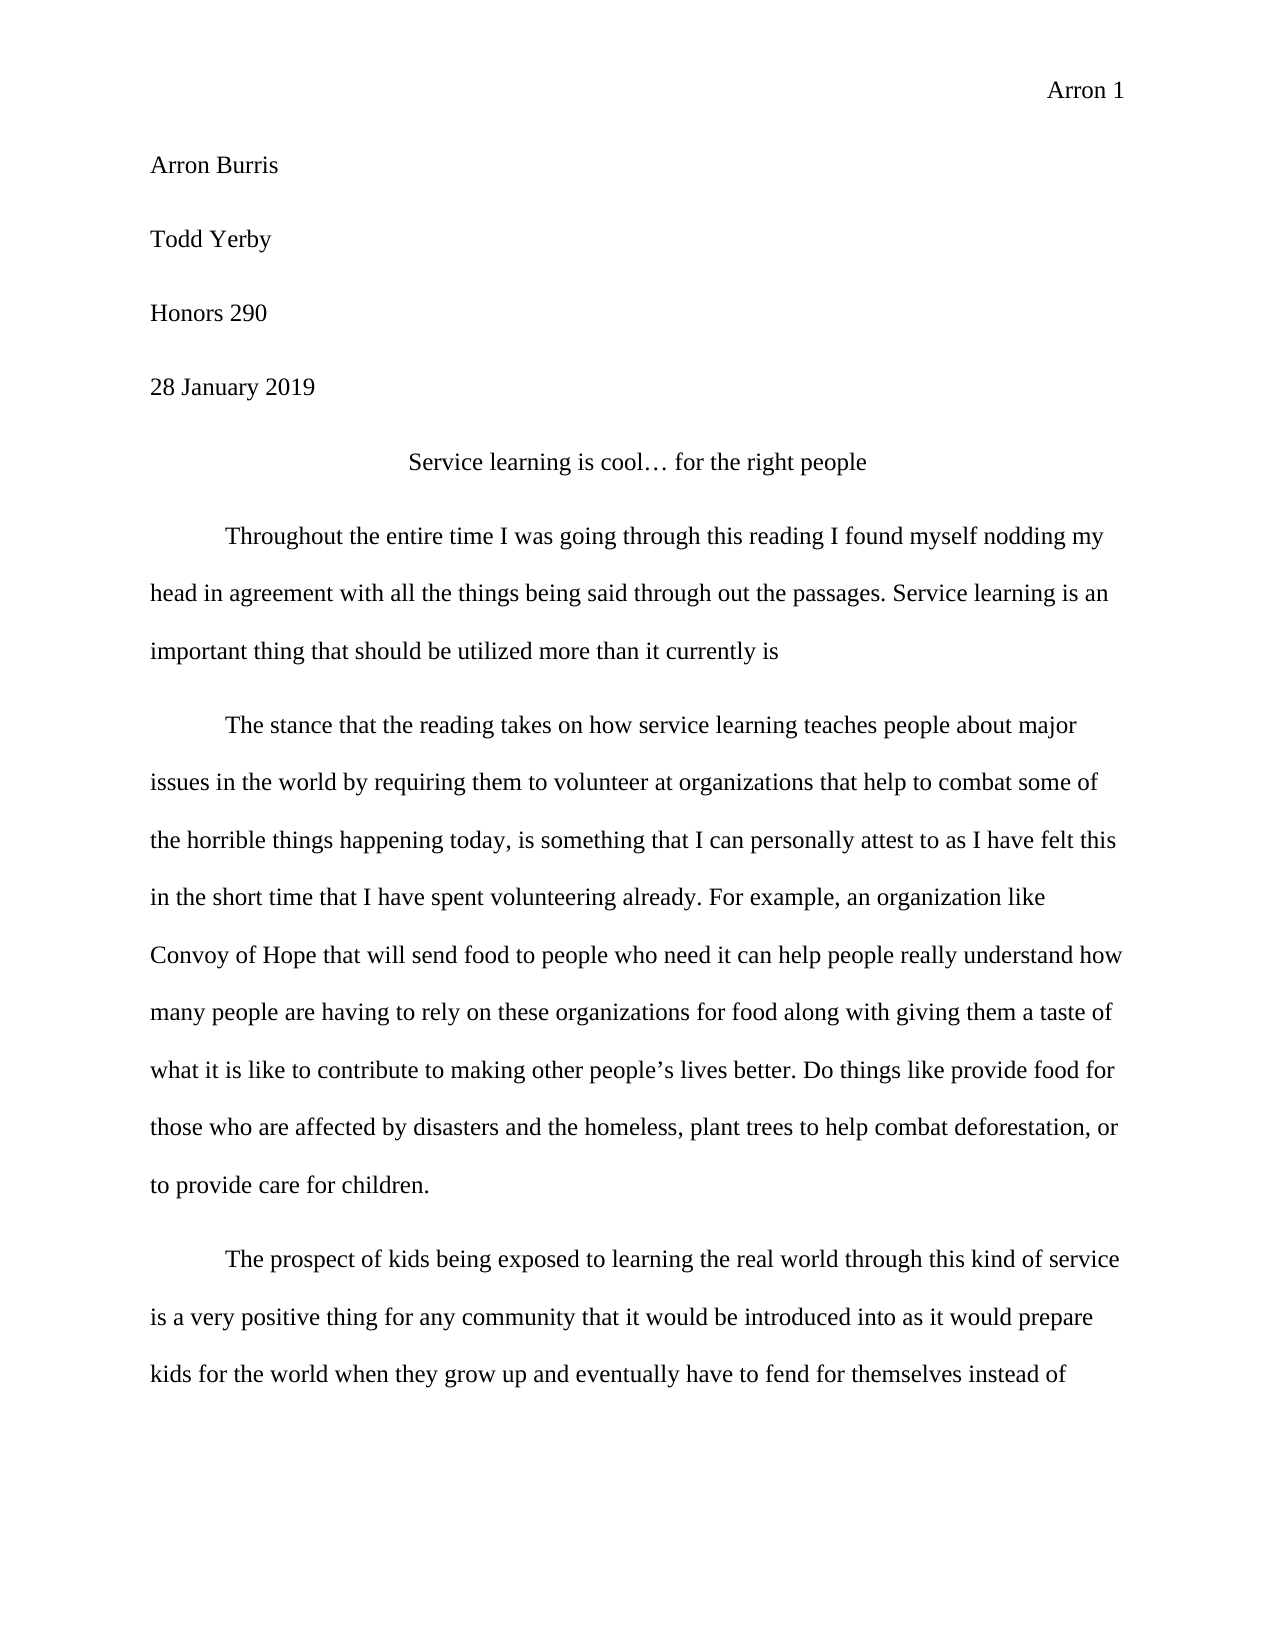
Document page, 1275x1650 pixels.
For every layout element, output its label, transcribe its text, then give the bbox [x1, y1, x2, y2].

text Throughout the entire time I was going through this reading I found myself nodding my head in agreement with all the things being said through out the passages. Service learning is an important thing that should be utilized more than it currently is [150, 521, 1125, 664]
text Honors 290 [150, 298, 1125, 327]
text Service learning is cool… for the right people [150, 447, 1125, 475]
text Todd Yerby [150, 224, 1125, 253]
text 28 January 2019 [150, 372, 1125, 401]
text Arron Burris [150, 150, 1125, 179]
text The stance that the reading takes on how service learning teaches people about major issues in the world by requiring them to volunteer at organizations that help to combat some of the horrible things happening today, is something that I can personally attest to as I have felt this in the short time that I have spent volunteering already. For example, an organization like Convoy of Hope that will send food to people who need it can help people really understand how many people are having to rely on these organizations for food along with giving them a taste of what it is like to contribute to making other people’s lives better. Do things like provide food for those who are affected by disasters and the homeless, plant trees to help combat deforestation, or to provide care for children. [150, 710, 1125, 1199]
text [150, 1244, 1125, 1388]
